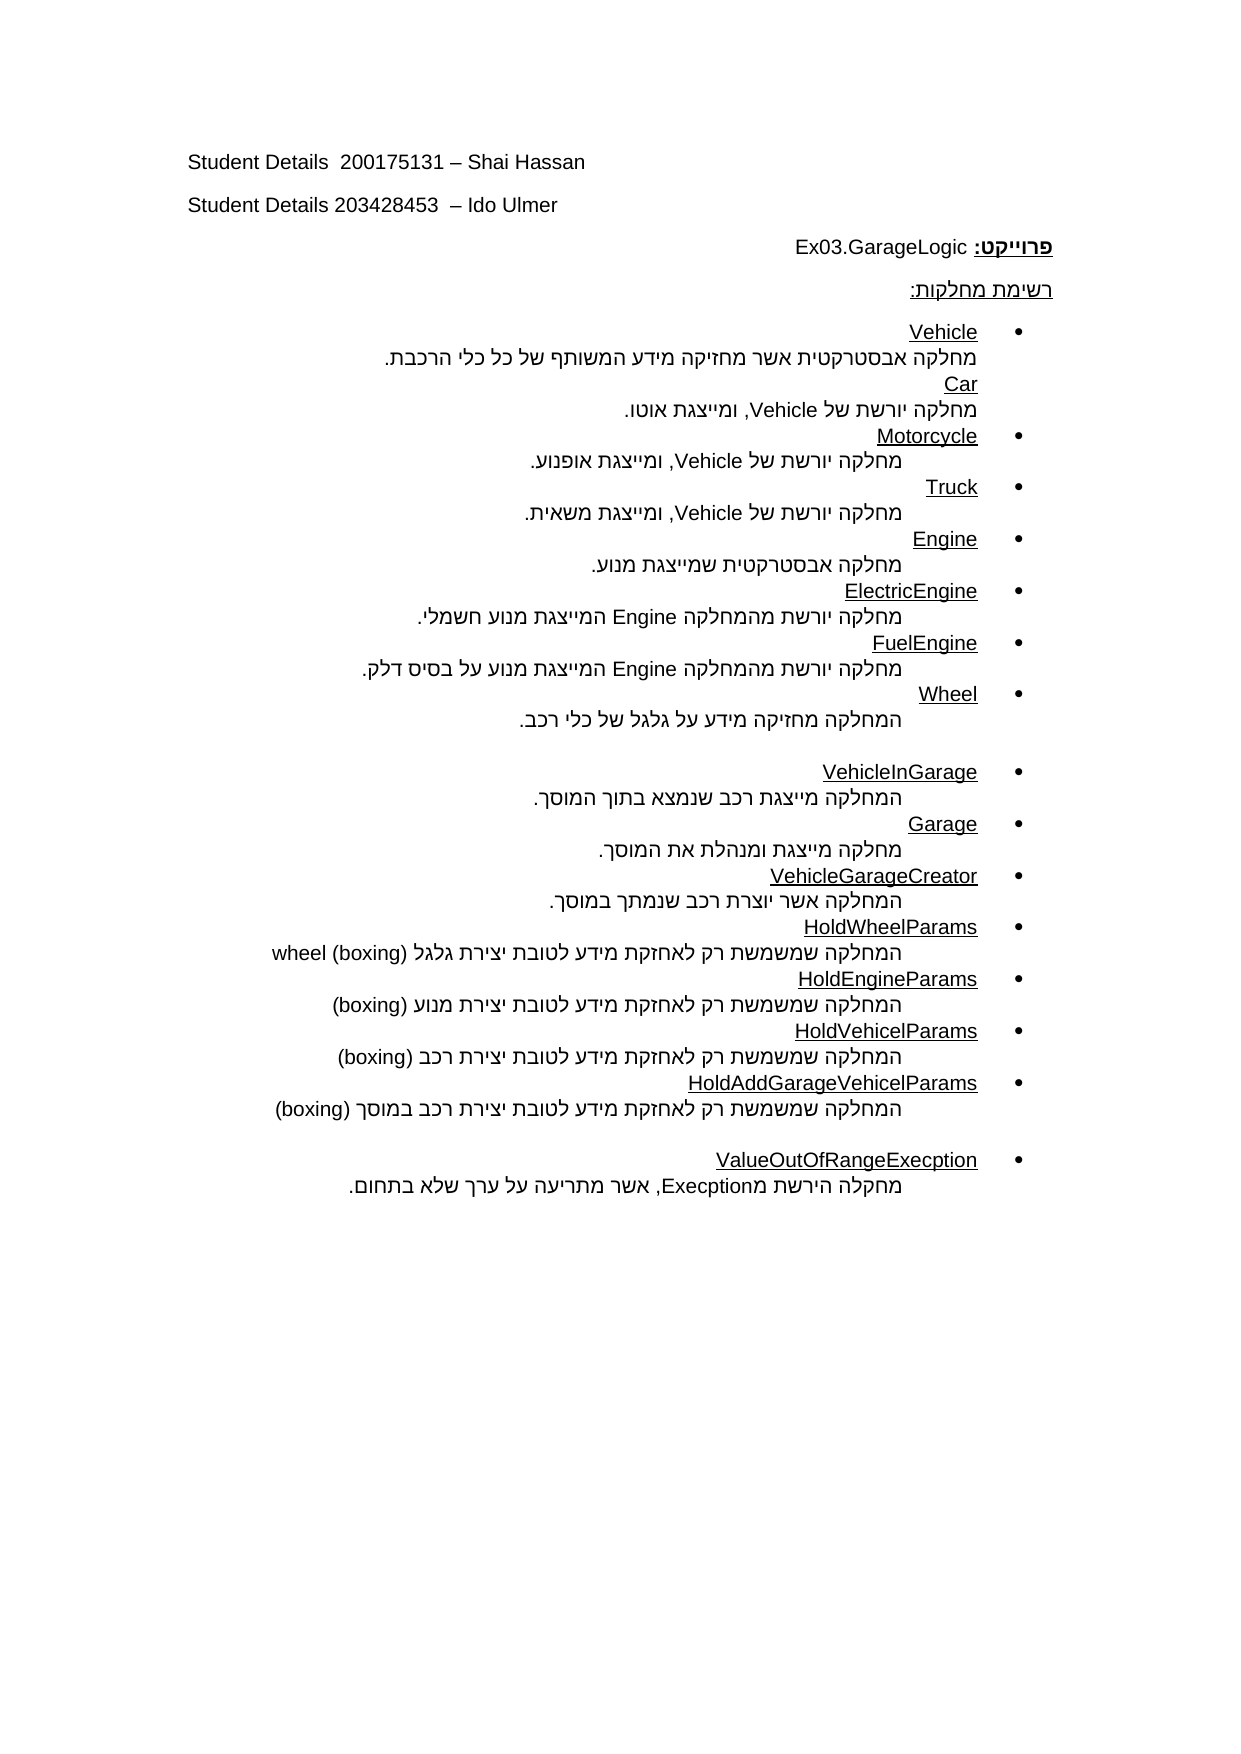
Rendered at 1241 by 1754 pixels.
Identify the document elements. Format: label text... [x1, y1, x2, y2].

list המחלקה שמשמשת רק לאחזקת מידע לטובת יצירת מנוע (boxing) [187, 993, 978, 1017]
list VehicleGarageCreator [187, 863, 1015, 887]
list ValueOutOfRangeExecption [187, 1148, 1015, 1172]
list מחלקה מייצגת ומנהלת את המוסך. [187, 838, 978, 862]
list מחלקה אבסטרקטית אשר מחזיקה מידע המשותף של כל כלי הרכבת. [187, 346, 978, 370]
list Engine [187, 527, 1015, 551]
list Wheel [187, 682, 1015, 706]
list המחלקה שמשמשת רק לאחזקת מידע לטובת יצירת גלגל wheel (boxing) [187, 941, 978, 965]
list ElectricEngine [187, 579, 1015, 603]
list המחלקה שמשמשת רק לאחזקת מידע לטובת יצירת רכב (boxing) [187, 1045, 978, 1069]
list Vehicle [187, 320, 1015, 344]
list מחלקה יורשת של Vehicle, ומייצגת משאית. [187, 501, 903, 525]
list המחלקה אשר יוצרת רכב שנמתך במוסך. [187, 889, 978, 913]
list מחלקה אבסטרקטית שמייצגת מנוע. [187, 553, 903, 577]
list המחלקה מחזיקה מידע על גלגל של כלי רכב. [187, 708, 978, 732]
list מחלקה יורשת של Vehicle, ומייצגת אוטו. [187, 398, 978, 422]
list HoldWheelParams [187, 915, 1015, 939]
list מחלקה יורשת מהמחלקה Engine המייצגת מנוע חשמלי. [187, 605, 903, 629]
list Garage [187, 812, 1015, 836]
list Car [187, 372, 978, 396]
list המחלקה מייצגת רכב שנמצא בתוך המוסך. [187, 786, 978, 810]
list המחלקה שמשמשת רק לאחזקת מידע לטובת יצירת רכב במוסך (boxing) [187, 1096, 978, 1120]
text Student Details 203428453 – Ido Ulmer [187, 192, 1053, 216]
list VehicleInGarage [187, 760, 1015, 784]
list Motorcycle [187, 423, 1015, 447]
list HoldEngineParams [187, 967, 1015, 991]
list מחקלה הירשת מExecption, אשר מתריעה על ערך שלא בתחום. [187, 1174, 903, 1198]
list HoldVehicelParams [187, 1019, 1015, 1043]
list Truck [187, 475, 1015, 499]
list FuelEngine [187, 631, 1015, 654]
list HoldAddGarageVehicelParams [187, 1071, 1015, 1094]
list מחלקה יורשת של Vehicle, ומייצגת אופנוע. [187, 449, 903, 473]
text פרוייקט: Ex03.GarageLogic [187, 235, 1053, 259]
list מחלקה יורשת מהמחלקה Engine המייצגת מנוע על בסיס דלק. [187, 656, 903, 680]
text רשימת מחלקות: [187, 277, 1053, 301]
text Student Details 200175131 – Shai Hassan [187, 150, 1053, 174]
